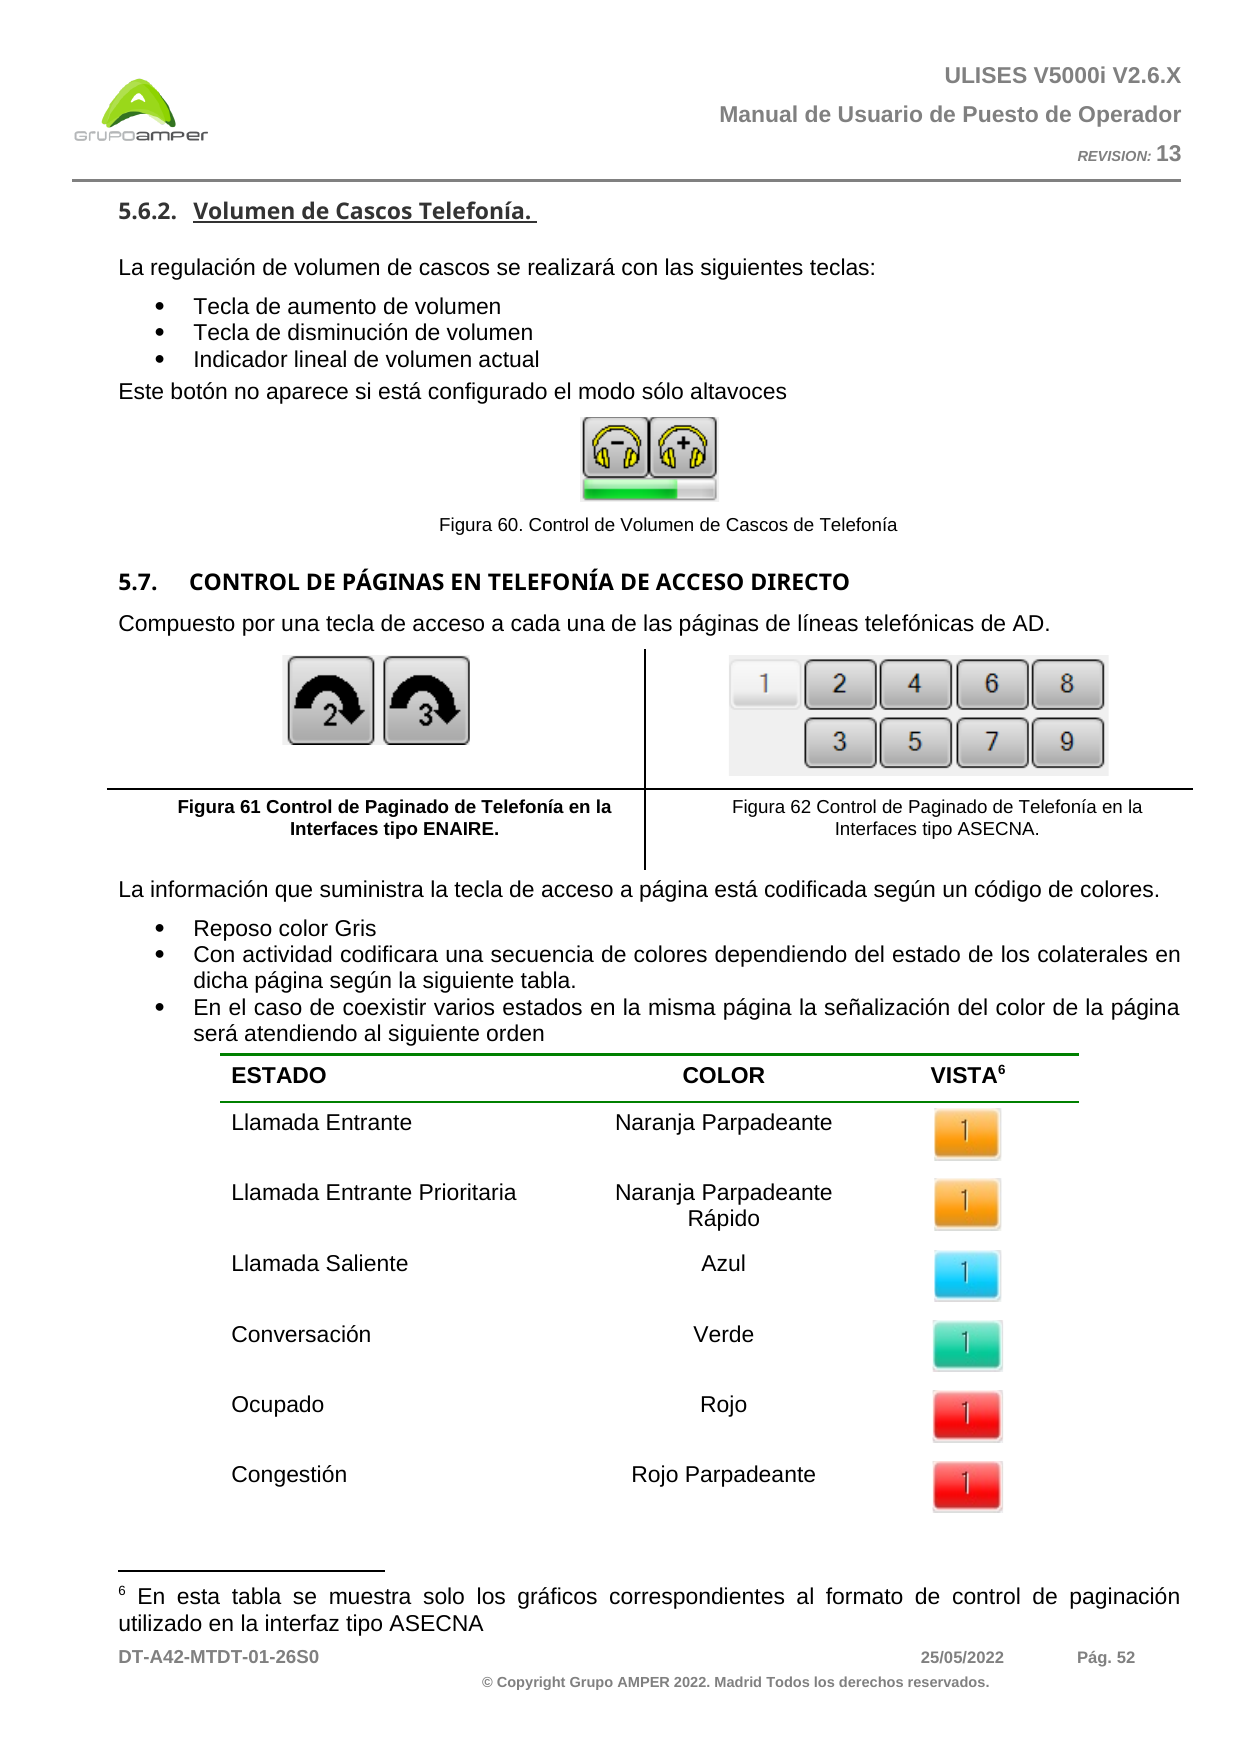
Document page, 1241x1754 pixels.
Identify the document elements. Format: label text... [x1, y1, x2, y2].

table_cell Rojo [591, 1385, 856, 1455]
text Figura 60. Control de Volumen de Cascos de Telefonía [155, 514, 1181, 535]
table_cell Azul [591, 1244, 856, 1314]
table_header ESTADO [220, 1056, 591, 1101]
picture [934, 1108, 1002, 1161]
table_cell Ocupado [220, 1385, 591, 1455]
list Con actividad codificara una secuencia de colores dependiendo del estado de los colaterales en dicha página según la siguiente tabla. [156, 941, 1181, 994]
table_cell [856, 1103, 1079, 1173]
subtitle Volumen de Cascos Telefonía. [118, 194, 1181, 226]
table_cell [856, 1244, 1079, 1314]
picture [934, 1178, 1002, 1231]
picture [580, 417, 720, 502]
text Compuesto por una tecla de acceso a cada una de las páginas de líneas telefónicas de AD. [118, 610, 1181, 637]
picture [728, 655, 1109, 776]
table_cell Llamada Entrante [220, 1103, 591, 1173]
list Tecla de aumento de volumen [156, 293, 1181, 319]
text La información que suministra la tecla de acceso a página está codificada según un código de colores. [118, 876, 1181, 902]
text La regulación de volumen de cascos se realizará con las siguientes teclas: [118, 254, 1181, 280]
picture [932, 1320, 1004, 1372]
picture [282, 655, 470, 745]
table_cell Rojo Parpadeante [591, 1455, 856, 1525]
table_cell Naranja Parpadeante Rápido [591, 1173, 856, 1244]
table_cell [856, 1385, 1079, 1455]
table_cell Conversación [220, 1314, 591, 1384]
table_cell [856, 1173, 1079, 1244]
table_cell Llamada Saliente [220, 1244, 591, 1314]
picture [934, 1250, 1002, 1302]
table_cell [856, 1314, 1079, 1384]
text Este botón no aparece si está configurado el modo sólo altavoces [118, 378, 1181, 404]
table_cell [856, 1455, 1079, 1525]
subtitle Control de Páginas en Telefonía de Acceso Directo [118, 560, 1181, 598]
list Tecla de disminución de volumen [156, 319, 1181, 346]
table_cell Naranja Parpadeante [591, 1103, 856, 1173]
table_cell Verde [591, 1314, 856, 1384]
list Reposo color Gris [156, 915, 1181, 941]
picture [932, 1390, 1004, 1443]
picture [70, 67, 210, 154]
list Indicador lineal de volumen actual [156, 346, 1181, 372]
table_header COLOR [591, 1056, 856, 1101]
table_header VISTA [856, 1056, 1079, 1101]
table_cell Llamada Entrante Prioritaria [220, 1173, 591, 1244]
list En el caso de coexistir varios estados en la misma página la señalización del color de la página será atendiendo al siguiente orden [156, 994, 1181, 1046]
table_header [107, 649, 644, 788]
picture [932, 1461, 1004, 1513]
table_cell Congestión [220, 1455, 591, 1525]
table_header [646, 649, 1192, 788]
